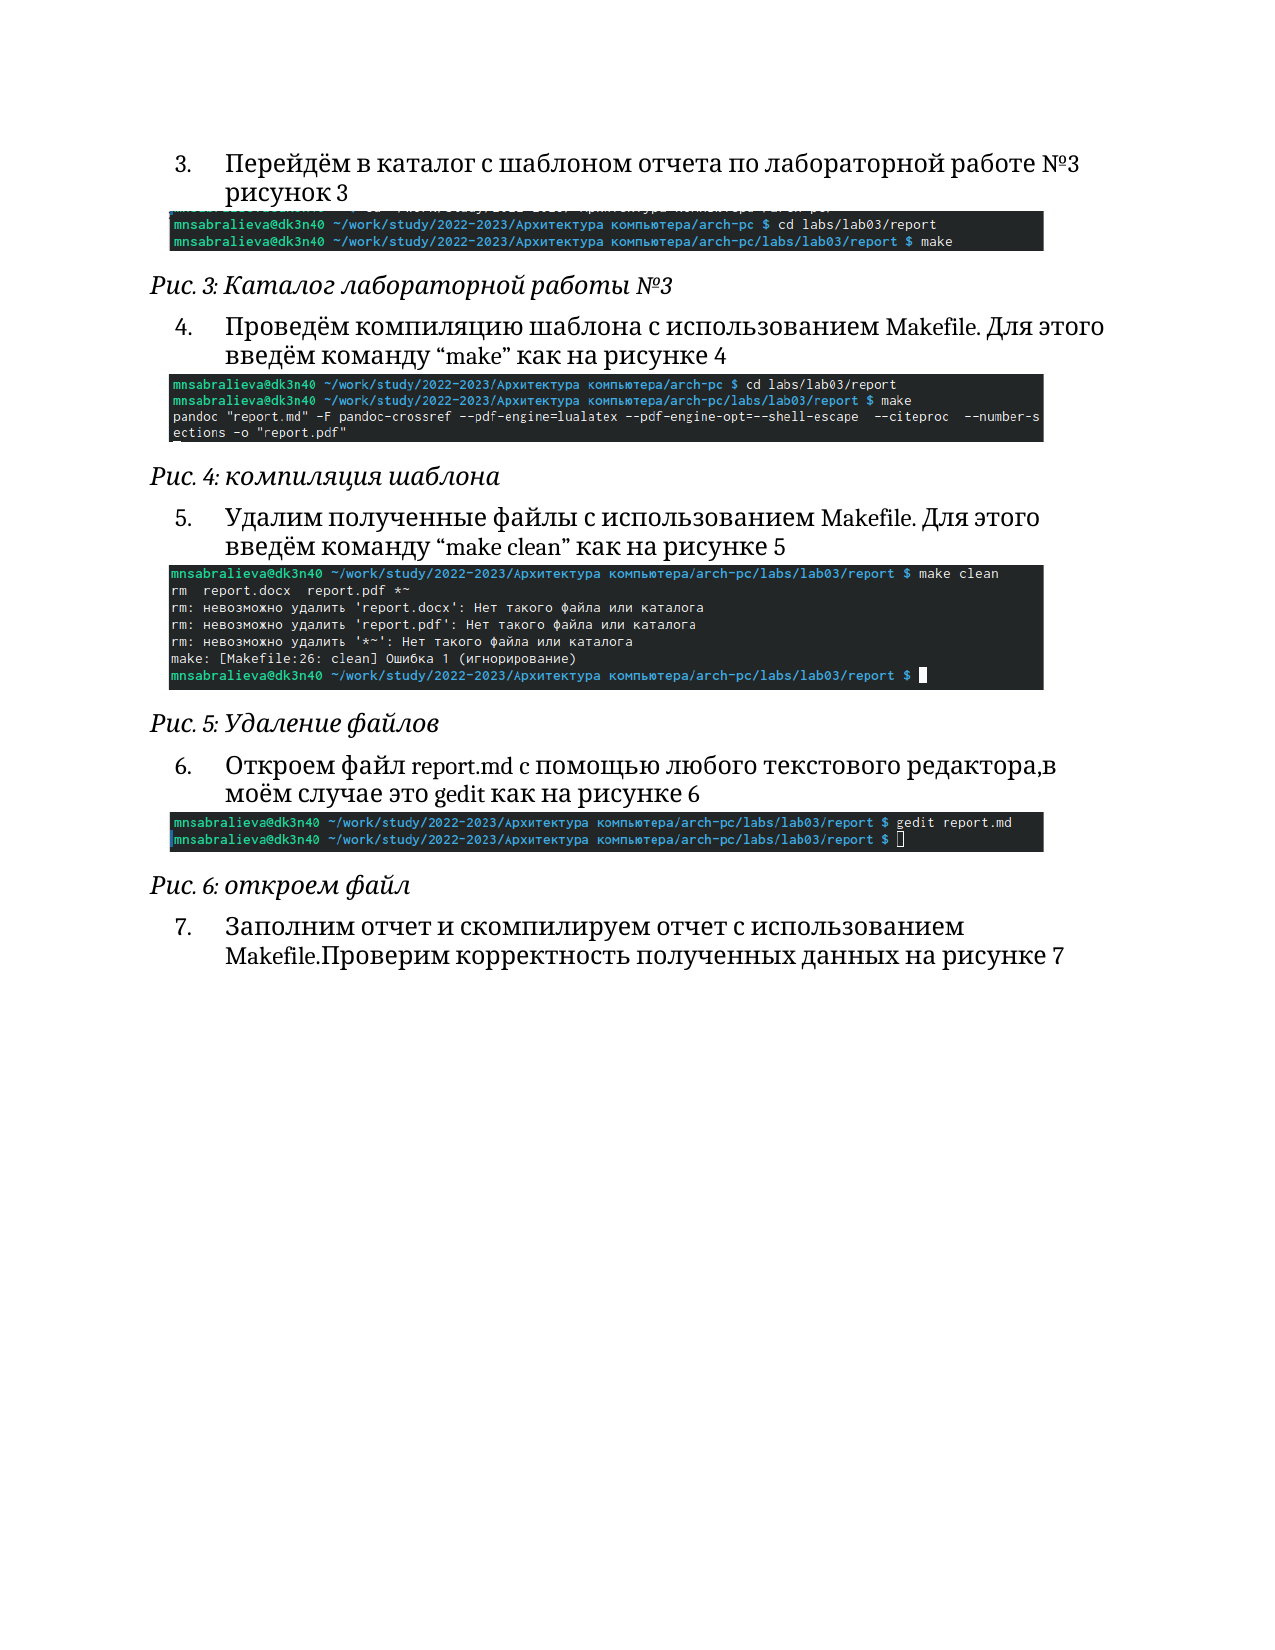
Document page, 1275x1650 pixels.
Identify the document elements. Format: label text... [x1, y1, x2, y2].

list Проведём компиляцию шаблона с использованием Makefile. Для этого введём команду “make” как на рисунке 4 [175, 313, 1125, 371]
text Рис. 3: Каталог лабораторной работы №3 [150, 272, 1125, 301]
picture [168, 565, 1044, 690]
picture [168, 374, 1044, 442]
text Рис. 4: компиляция шаблона [150, 463, 1125, 492]
list Перейдём в каталог с шаблоном отчета по лабораторной работе №3 рисунок 3 [175, 150, 1125, 207]
list Откроем файл report.md c помощью любого текстового редактора,в моём случае это gedit как на рисунке 6 [175, 752, 1125, 809]
picture [168, 211, 1044, 251]
picture [168, 812, 1044, 852]
list Заполним отчет и скомпилируем отчет с использованием Makefile.Проверим корректность полученных данных на рисунке 7 [175, 913, 1125, 971]
text Рис. 5: Удаление файлов [150, 710, 1125, 739]
list Удалим полученные файлы с использованием Makefile. Для этого введём команду “make clean” как на рисунке 5 [175, 504, 1125, 562]
text Рис. 6: откроем файл [150, 872, 1125, 901]
